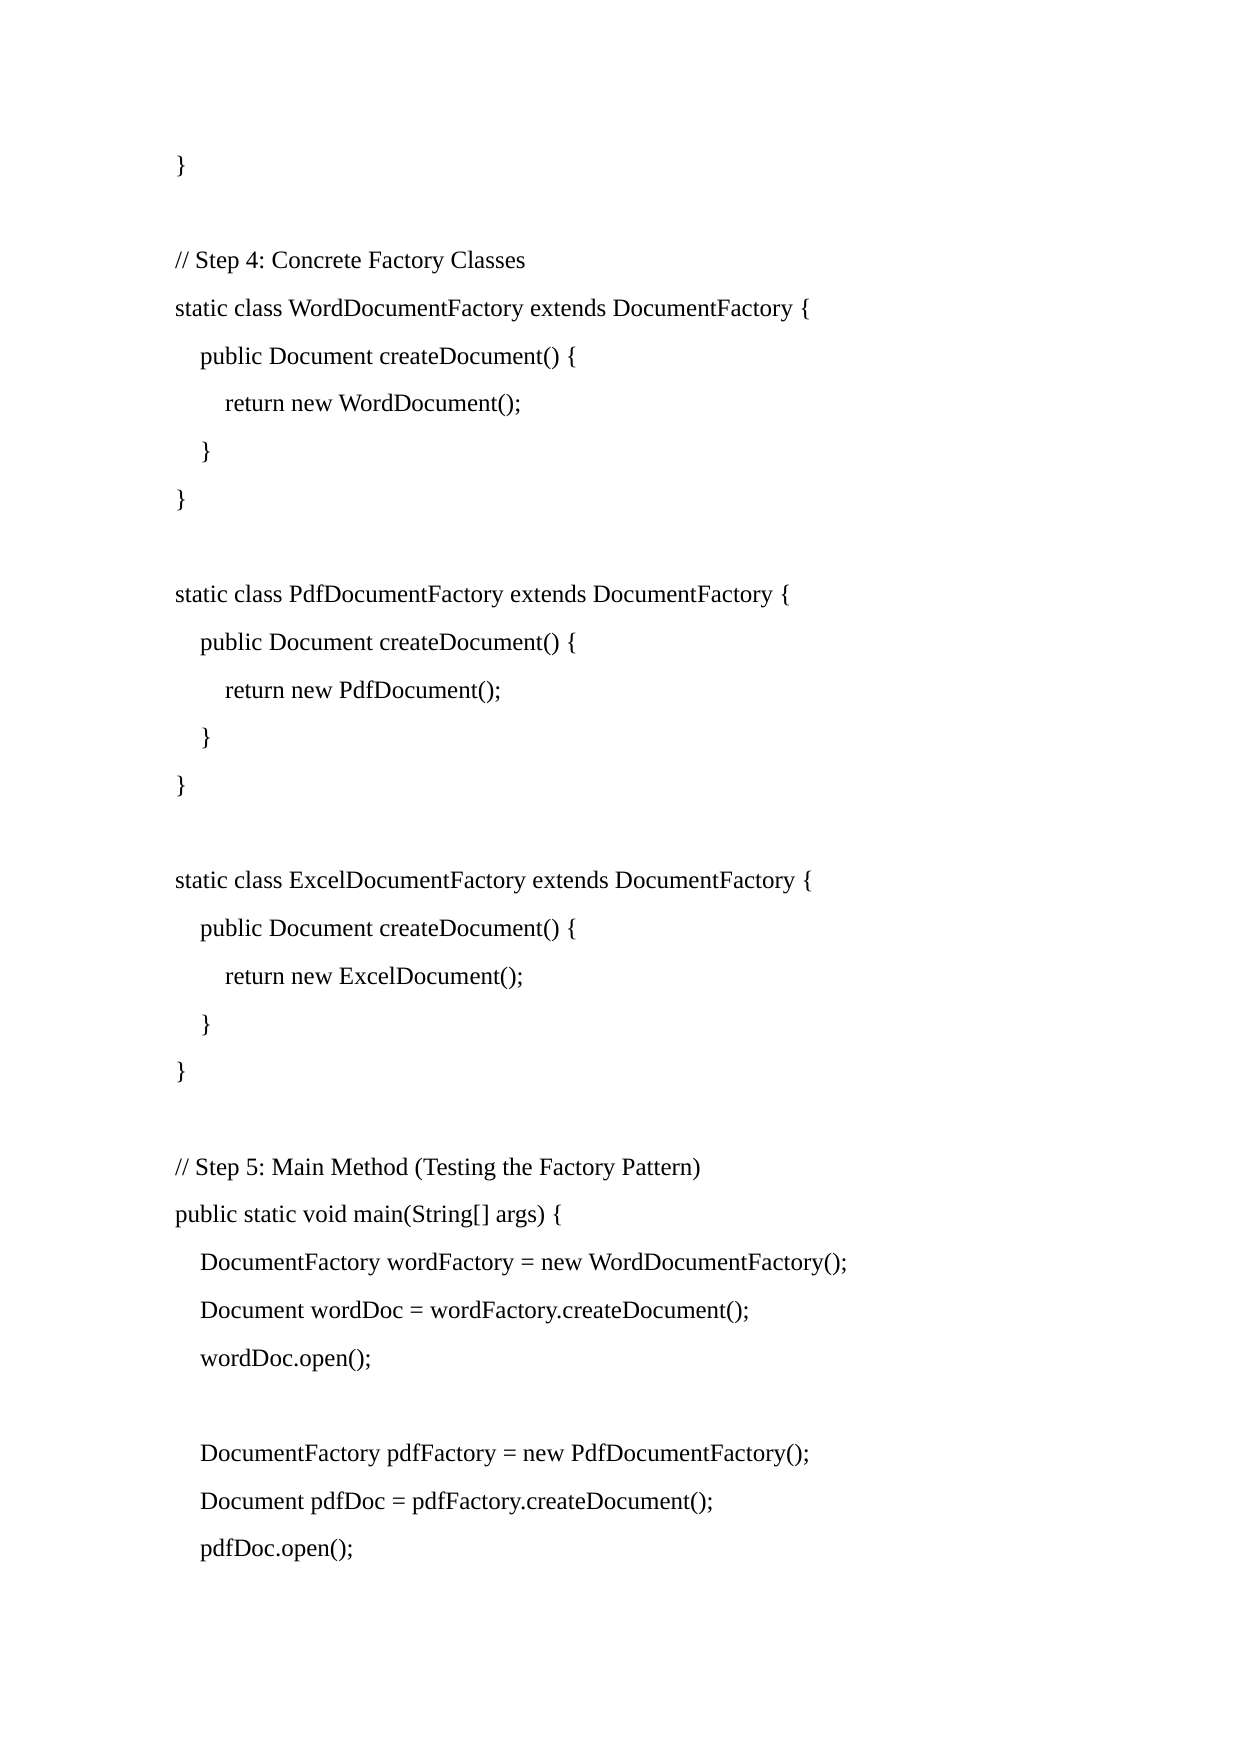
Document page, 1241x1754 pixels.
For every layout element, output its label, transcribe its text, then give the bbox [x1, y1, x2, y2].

text static class WordDocumentFactory extends DocumentFactory { [150, 293, 1090, 322]
text } [150, 150, 1090, 179]
text public static void main(String[] args) { [150, 1199, 1090, 1228]
text } [150, 1009, 1090, 1037]
text public Document createDocument() { [150, 341, 1090, 369]
text } [150, 722, 1090, 751]
text } [150, 436, 1090, 465]
text wordDoc.open(); [150, 1343, 1090, 1371]
text Document wordDoc = wordFactory.createDocument(); [150, 1295, 1090, 1324]
text public Document createDocument() { [150, 913, 1090, 942]
text public Document createDocument() { [150, 627, 1090, 656]
text static class PdfDocumentFactory extends DocumentFactory { [150, 579, 1090, 608]
text } [150, 484, 1090, 513]
text // Step 4: Concrete Factory Classes [150, 245, 1090, 274]
text // Step 5: Main Method (Testing the Factory Pattern) [150, 1152, 1090, 1181]
text DocumentFactory pdfFactory = new PdfDocumentFactory(); [150, 1438, 1090, 1467]
text } [150, 770, 1090, 799]
text Document pdfDoc = pdfFactory.createDocument(); [150, 1486, 1090, 1514]
text pdfDoc.open(); [150, 1533, 1090, 1562]
text DocumentFactory wordFactory = new WordDocumentFactory(); [150, 1247, 1090, 1276]
text } [150, 1056, 1090, 1085]
text return new PdfDocument(); [150, 675, 1090, 703]
text static class ExcelDocumentFactory extends DocumentFactory { [150, 866, 1090, 894]
text return new WordDocument(); [150, 388, 1090, 417]
text return new ExcelDocument(); [150, 961, 1090, 990]
